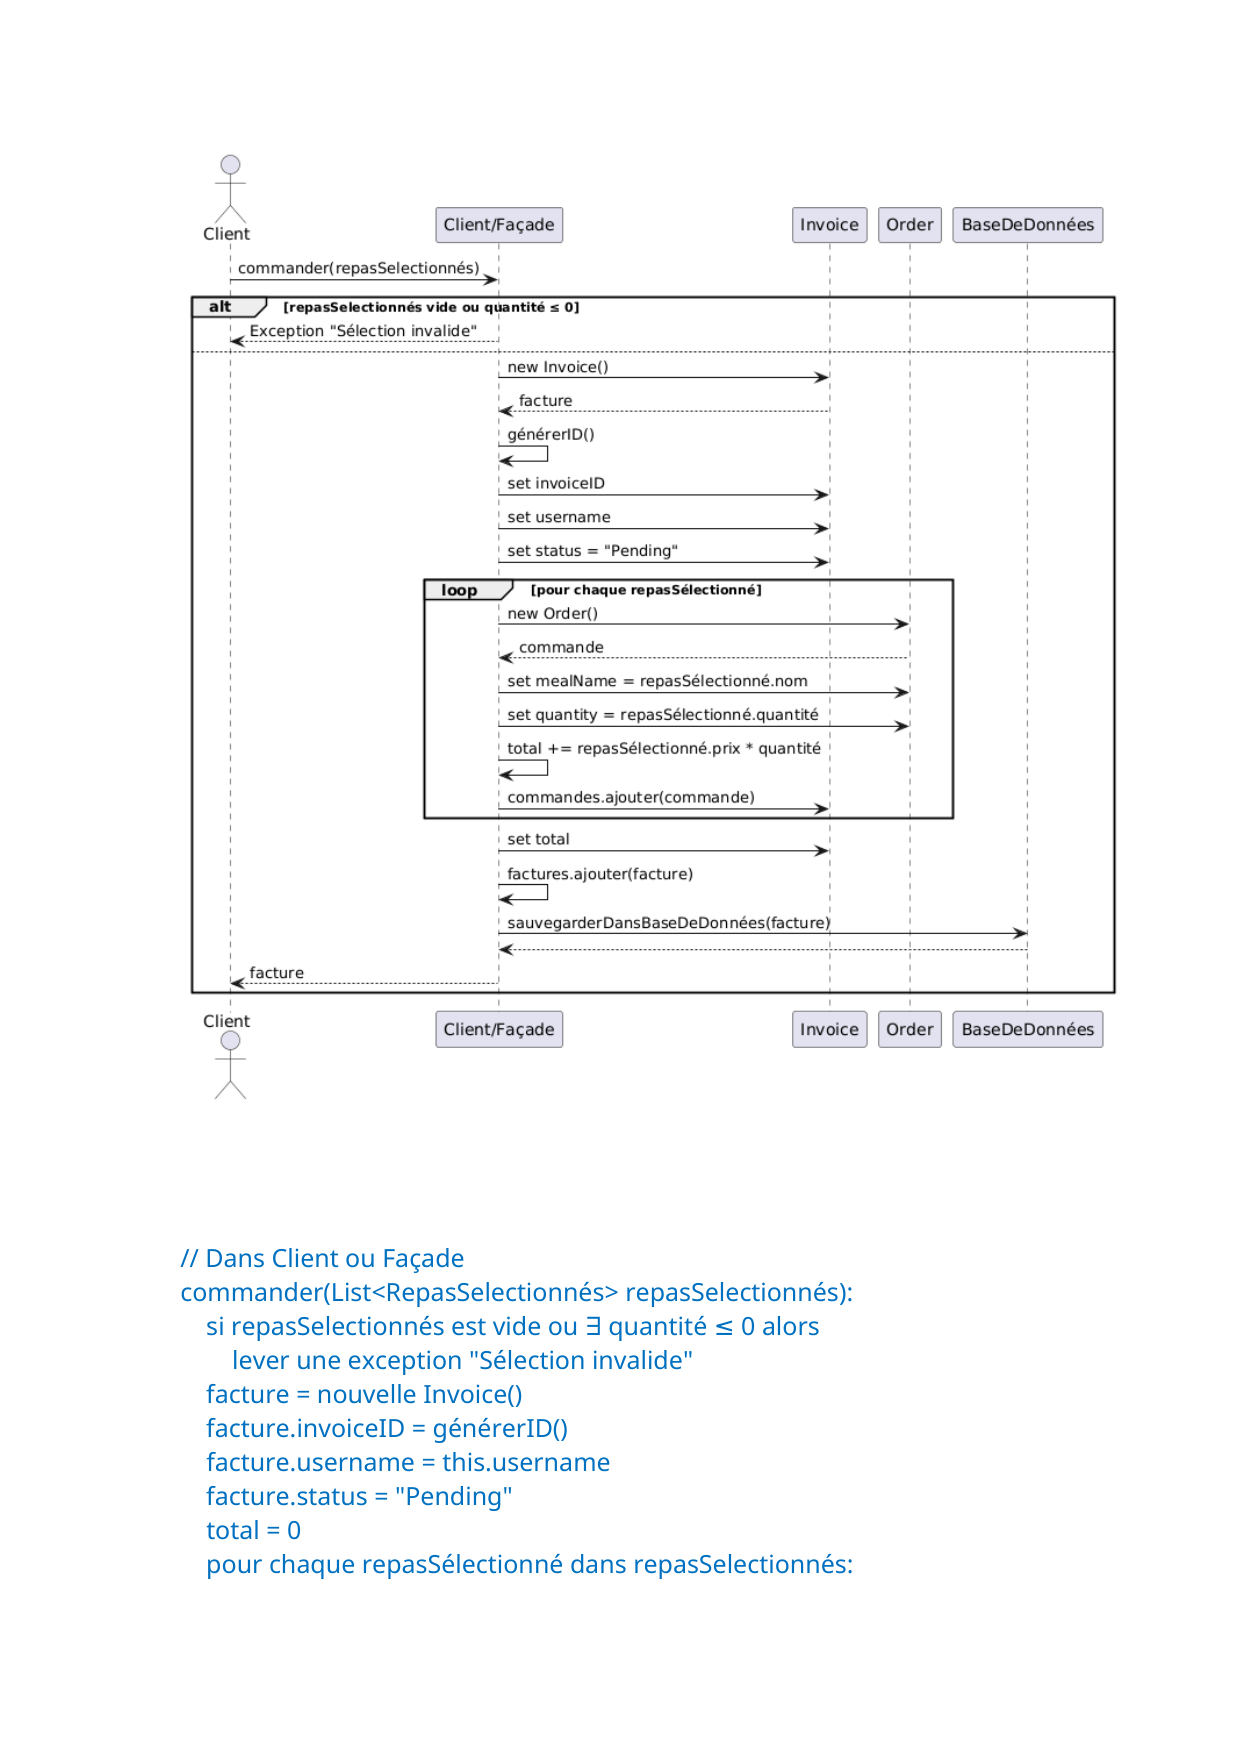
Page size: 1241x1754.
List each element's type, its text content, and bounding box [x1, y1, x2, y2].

text pour chaque repasSélectionné dans repasSelectionnés: [150, 1547, 1090, 1581]
text facture.username = this.username [150, 1445, 1090, 1479]
text si repasSelectionnés est vide ou ∃ quantité ≤ 0 alors [150, 1308, 1090, 1343]
text facture.status = "Pending" [150, 1479, 1090, 1513]
picture [180, 150, 1121, 1105]
text facture.invoiceID = générerID() [150, 1411, 1090, 1445]
text // Dans Client ou Façade [150, 1240, 1090, 1274]
text facture = nouvelle Invoice() [150, 1377, 1090, 1411]
text total = 0 [150, 1513, 1090, 1547]
text lever une exception "Sélection invalide" [150, 1343, 1090, 1377]
text commander(List<RepasSelectionnés> repasSelectionnés): [150, 1274, 1090, 1308]
